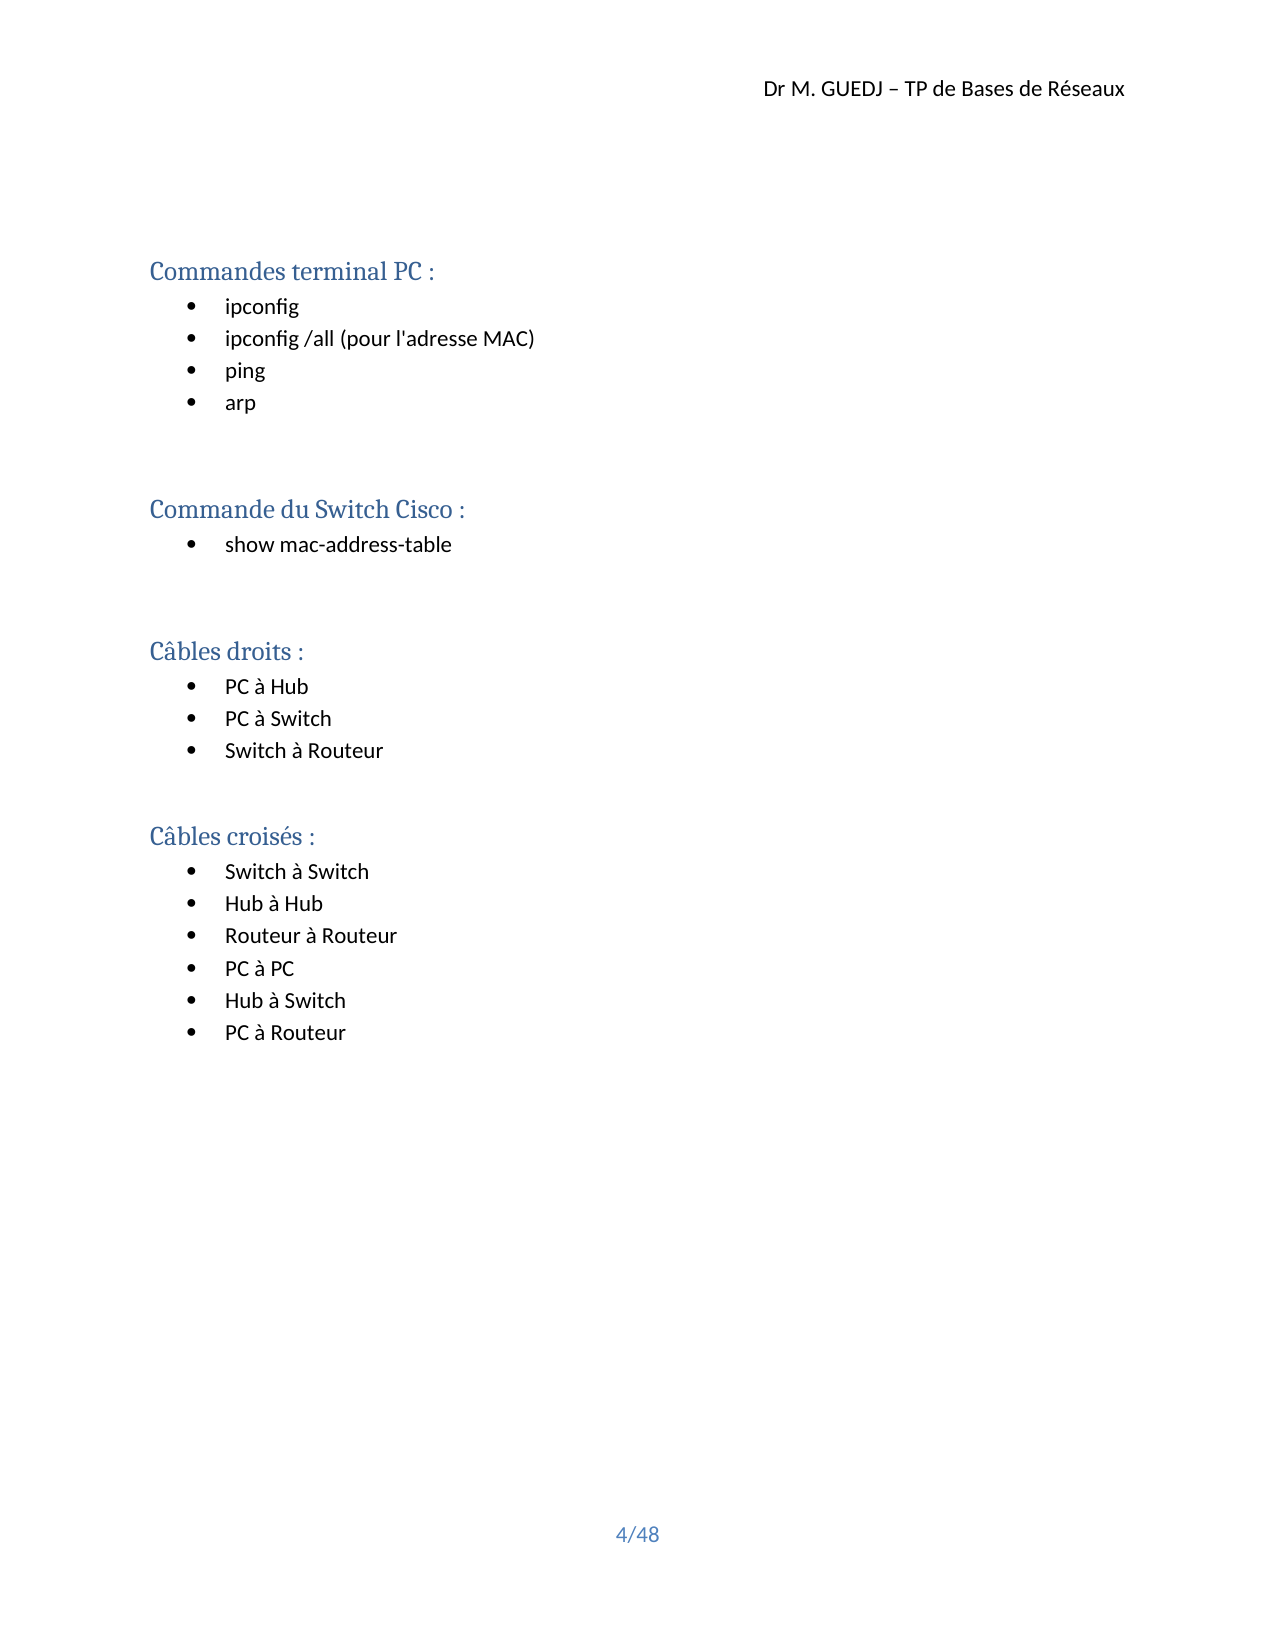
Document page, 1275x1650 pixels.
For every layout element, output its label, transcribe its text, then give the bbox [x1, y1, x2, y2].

list PC à Hub [187, 672, 1125, 700]
subtitle Câbles croisés : [150, 821, 1125, 853]
list Hub à Switch [187, 986, 1125, 1014]
list Hub à Hub [187, 889, 1125, 917]
list PC à Routeur [187, 1018, 1125, 1046]
list Switch à Switch [187, 857, 1125, 885]
subtitle Commande du Switch Cisco : [150, 494, 1125, 526]
subtitle Commandes terminal PC : [150, 256, 1125, 287]
list PC à PC [187, 954, 1125, 982]
list PC à Switch [187, 704, 1125, 732]
list ping [187, 356, 1125, 384]
list Routeur à Routeur [187, 922, 1125, 949]
list arp [187, 388, 1125, 416]
list ipconfig /all (pour l'adresse MAC) [187, 324, 1125, 352]
list Switch à Routeur [187, 736, 1125, 764]
list show mac-address-table [187, 530, 1125, 558]
subtitle Câbles droits : [150, 636, 1125, 667]
list ipconfig [187, 292, 1125, 320]
